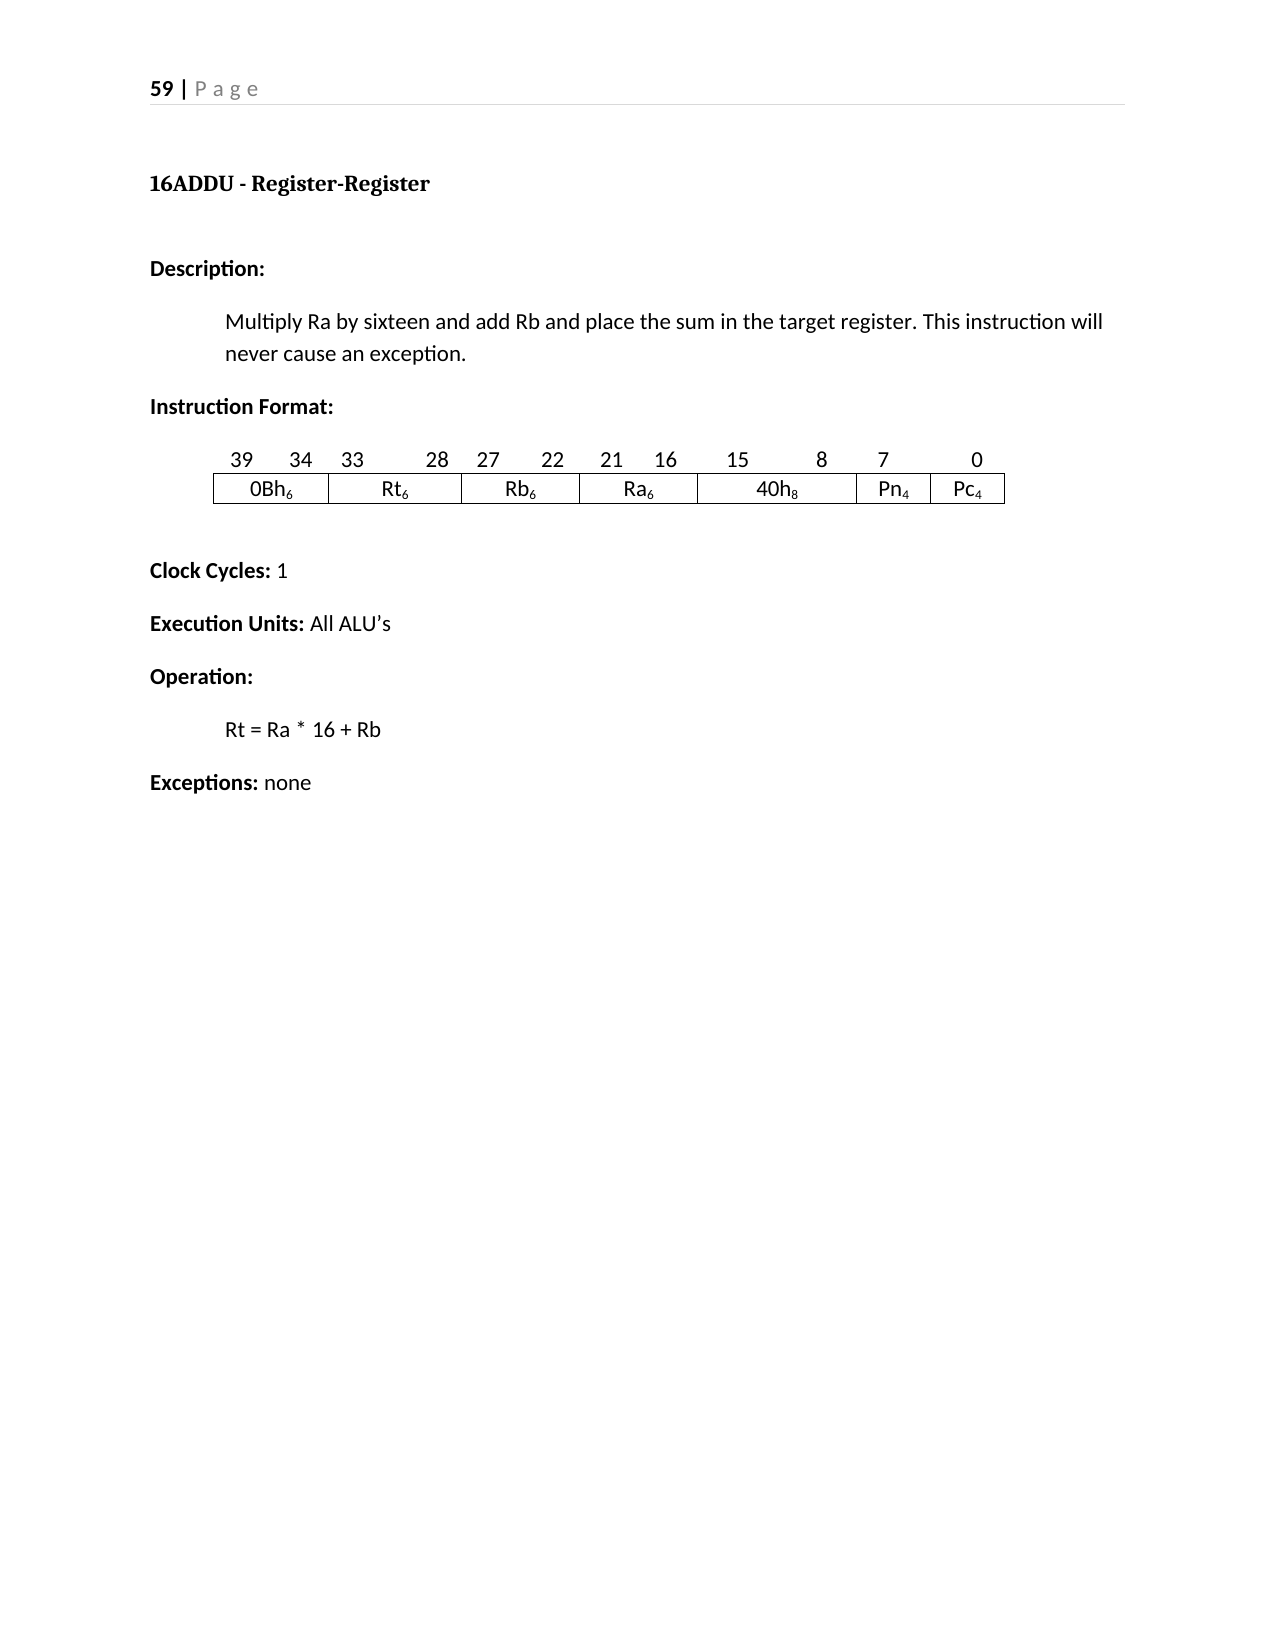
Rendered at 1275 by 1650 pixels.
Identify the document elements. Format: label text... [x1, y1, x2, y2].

text Exceptions: none [150, 768, 1125, 797]
text Description: [150, 254, 1125, 282]
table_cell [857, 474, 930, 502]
text Instruction Format: [150, 392, 1125, 420]
text Rt = Ra * 16 + Rb [225, 716, 1125, 743]
subtitle 16ADDU - Register-Register [150, 171, 1125, 197]
text Execution Units: All ALU’s [150, 609, 1125, 637]
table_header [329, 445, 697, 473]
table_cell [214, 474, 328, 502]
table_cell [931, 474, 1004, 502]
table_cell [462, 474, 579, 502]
text Clock Cycles: 1 [150, 556, 1125, 584]
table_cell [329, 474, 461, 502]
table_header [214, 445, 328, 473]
text Multiply Ra by sixteen and add Rb and place the sum in the target register. This instruction will never cause an exception. [225, 307, 1125, 367]
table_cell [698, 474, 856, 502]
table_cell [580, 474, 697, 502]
text Operation: [150, 662, 1125, 691]
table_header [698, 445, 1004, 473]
